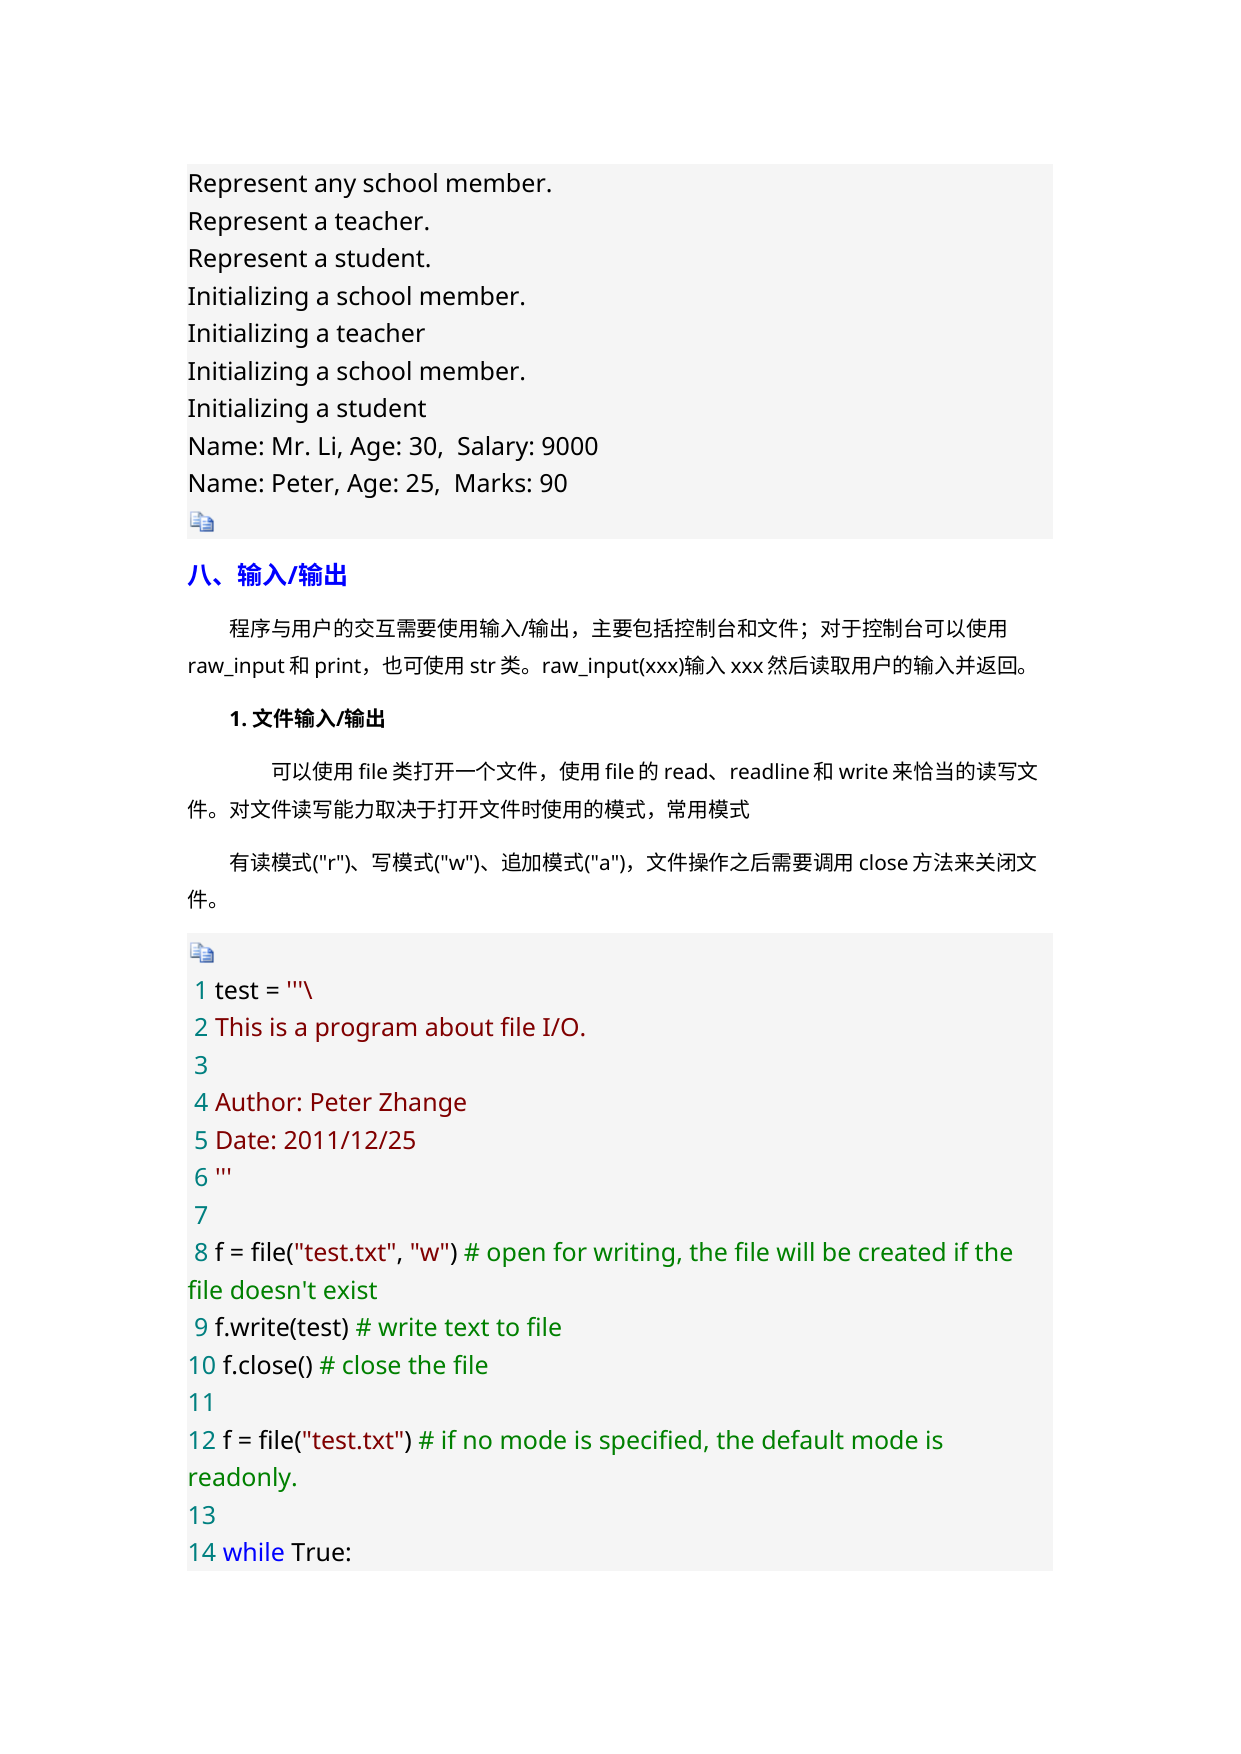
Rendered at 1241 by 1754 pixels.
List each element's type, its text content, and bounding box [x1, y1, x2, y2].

text Represent any school member. Represent a teacher. Represent a student. Initializing a school member. Initializing a teacher Initializing a school member. Initializing a student Name: Mr. Li, Age: 30, Salary: 9000 Name: Peter, Age: 25, Marks: 90 [187, 164, 1053, 502]
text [187, 971, 1053, 1571]
text 可以使用file类打开一个文件，使用file的read、readline和write来恰当的读写文件。对文件读写能力取决于打开文件时使用的模式，常用模式 [187, 752, 1053, 827]
text 1. 文件输入/输出 [187, 699, 1053, 736]
text 有读模式("r")、写模式("w")、追加模式("a")，文件操作之后需要调用close方法来关闭文件。 [187, 843, 1053, 918]
picture [187, 936, 219, 968]
text 程序与用户的交互需要使用输入/输出，主要包括控制台和文件；对于控制台可以使用raw_input和print，也可使用str类。raw_input(xxx)输入xxx然后读取用户的输入并返回。 [187, 608, 1053, 683]
text 八、输入/输出 [187, 555, 1053, 593]
picture [187, 505, 219, 537]
